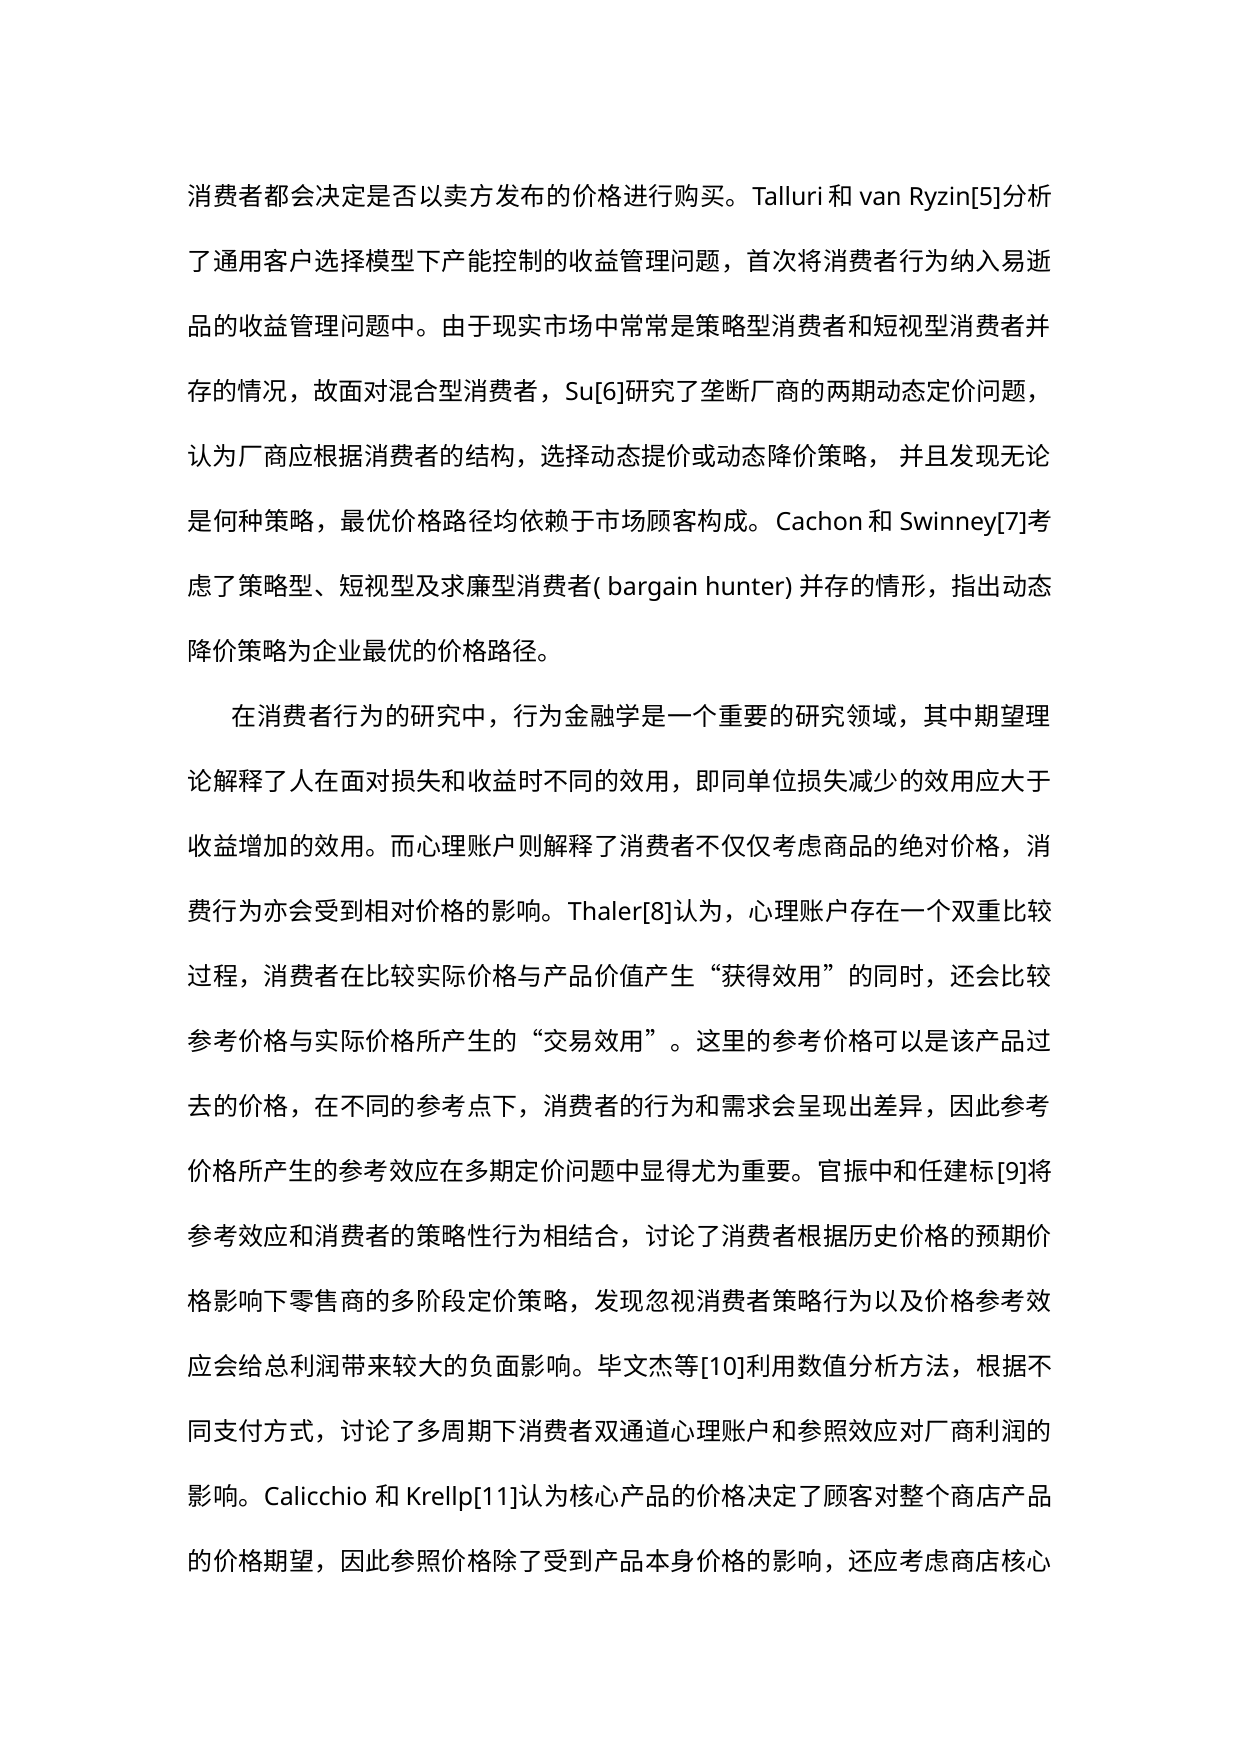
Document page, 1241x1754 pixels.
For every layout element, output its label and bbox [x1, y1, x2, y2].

text [187, 682, 1053, 1592]
text [187, 162, 1053, 682]
